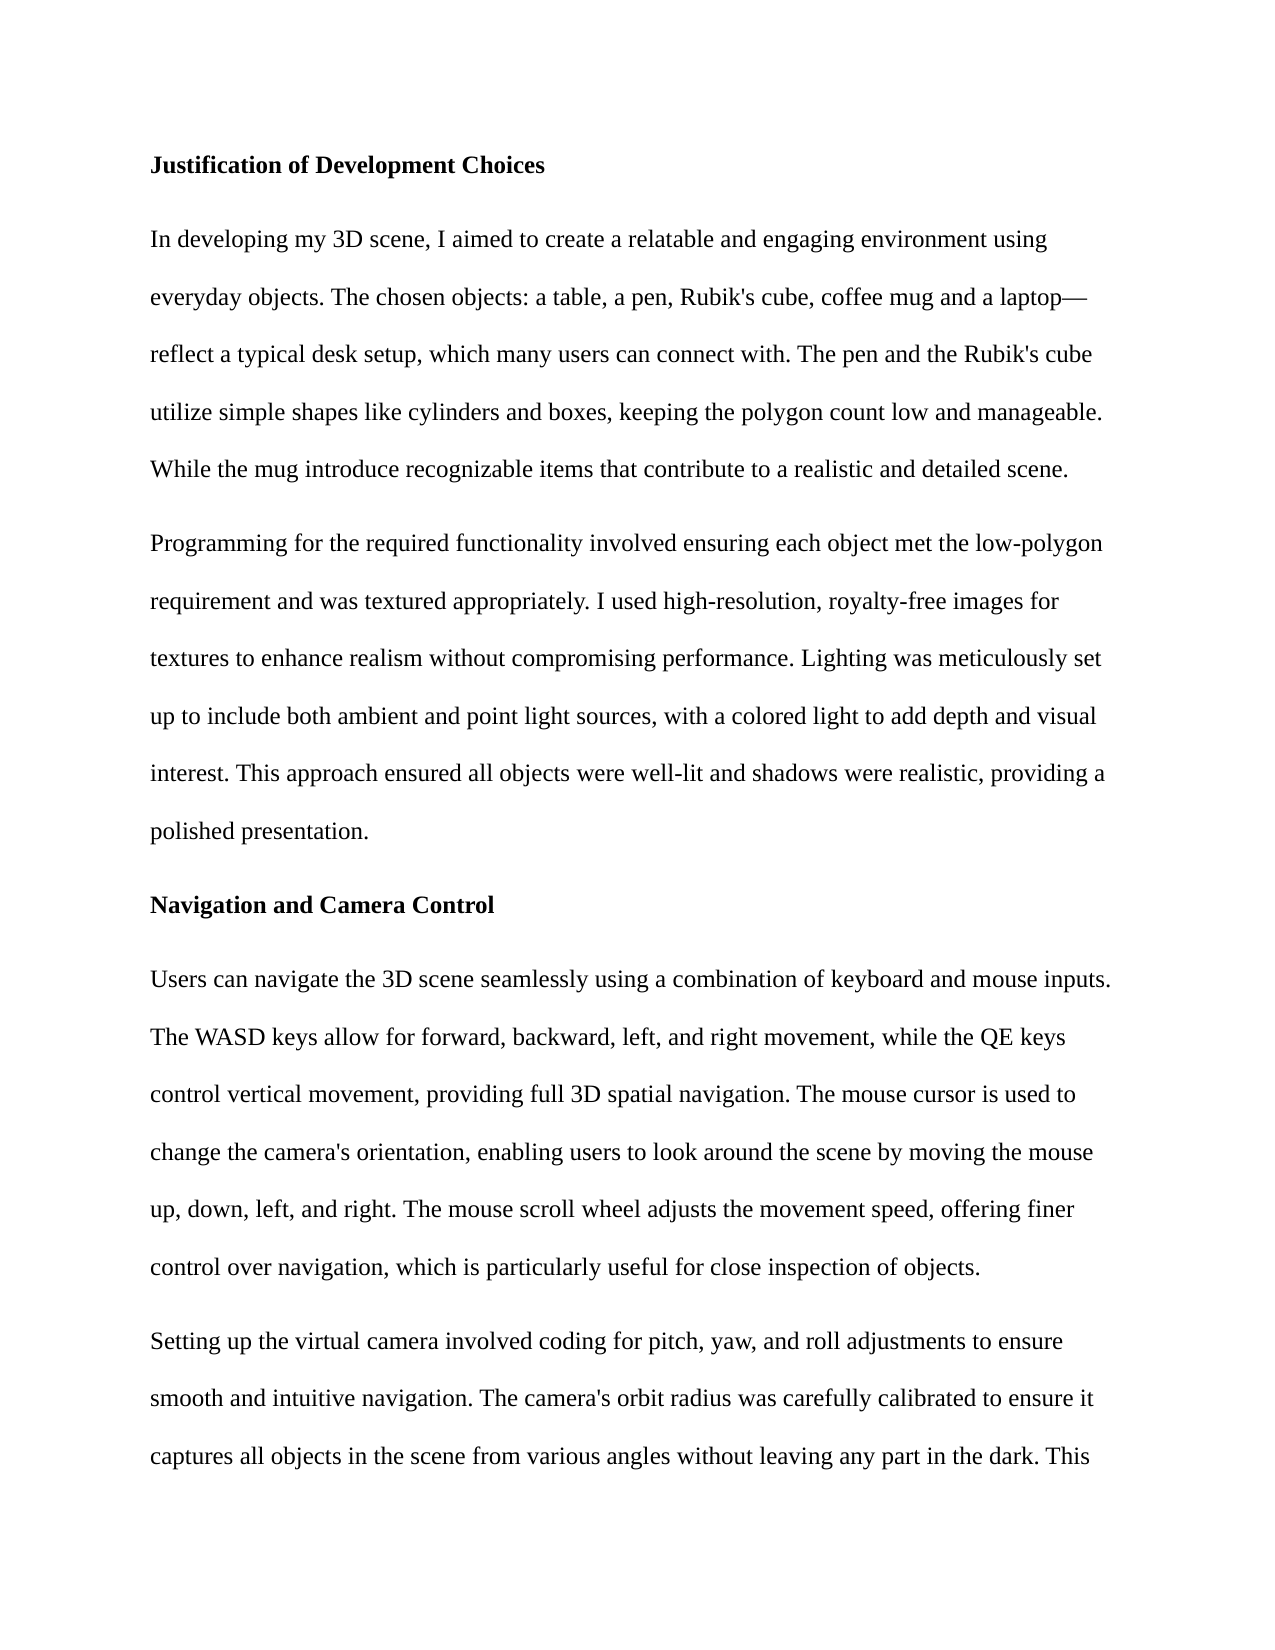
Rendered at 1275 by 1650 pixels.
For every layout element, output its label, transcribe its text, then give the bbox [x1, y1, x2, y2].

text In developing my 3D scene, I aimed to create a relatable and engaging environment using everyday objects. The chosen objects: a table, a pen, Rubik's cube, coffee mug and a laptop—reflect a typical desk setup, which many users can connect with. The pen and the Rubik's cube utilize simple shapes like cylinders and boxes, keeping the polygon count low and manageable. While the mug introduce recognizable items that contribute to a realistic and detailed scene. [150, 224, 1125, 483]
text Programming for the required functionality involved ensuring each object met the low-polygon requirement and was textured appropriately. I used high-resolution, royalty-free images for textures to enhance realism without compromising performance. Lighting was meticulously set up to include both ambient and point light sources, with a colored light to add depth and visual interest. This approach ensured all objects were well-lit and shadows were realistic, providing a polished presentation. [150, 528, 1125, 844]
text Users can navigate the 3D scene seamlessly using a combination of keyboard and mouse inputs. The WASD keys allow for forward, backward, left, and right movement, while the QE keys control vertical movement, providing full 3D spatial navigation. The mouse cursor is used to change the camera's orientation, enabling users to look around the scene by moving the mouse up, down, left, and right. The mouse scroll wheel adjusts the movement speed, offering finer control over navigation, which is particularly useful for close inspection of objects. [150, 964, 1125, 1280]
text Navigation and Camera Control [150, 890, 1125, 919]
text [150, 1326, 1125, 1469]
text Justification of Development Choices [150, 150, 1125, 179]
